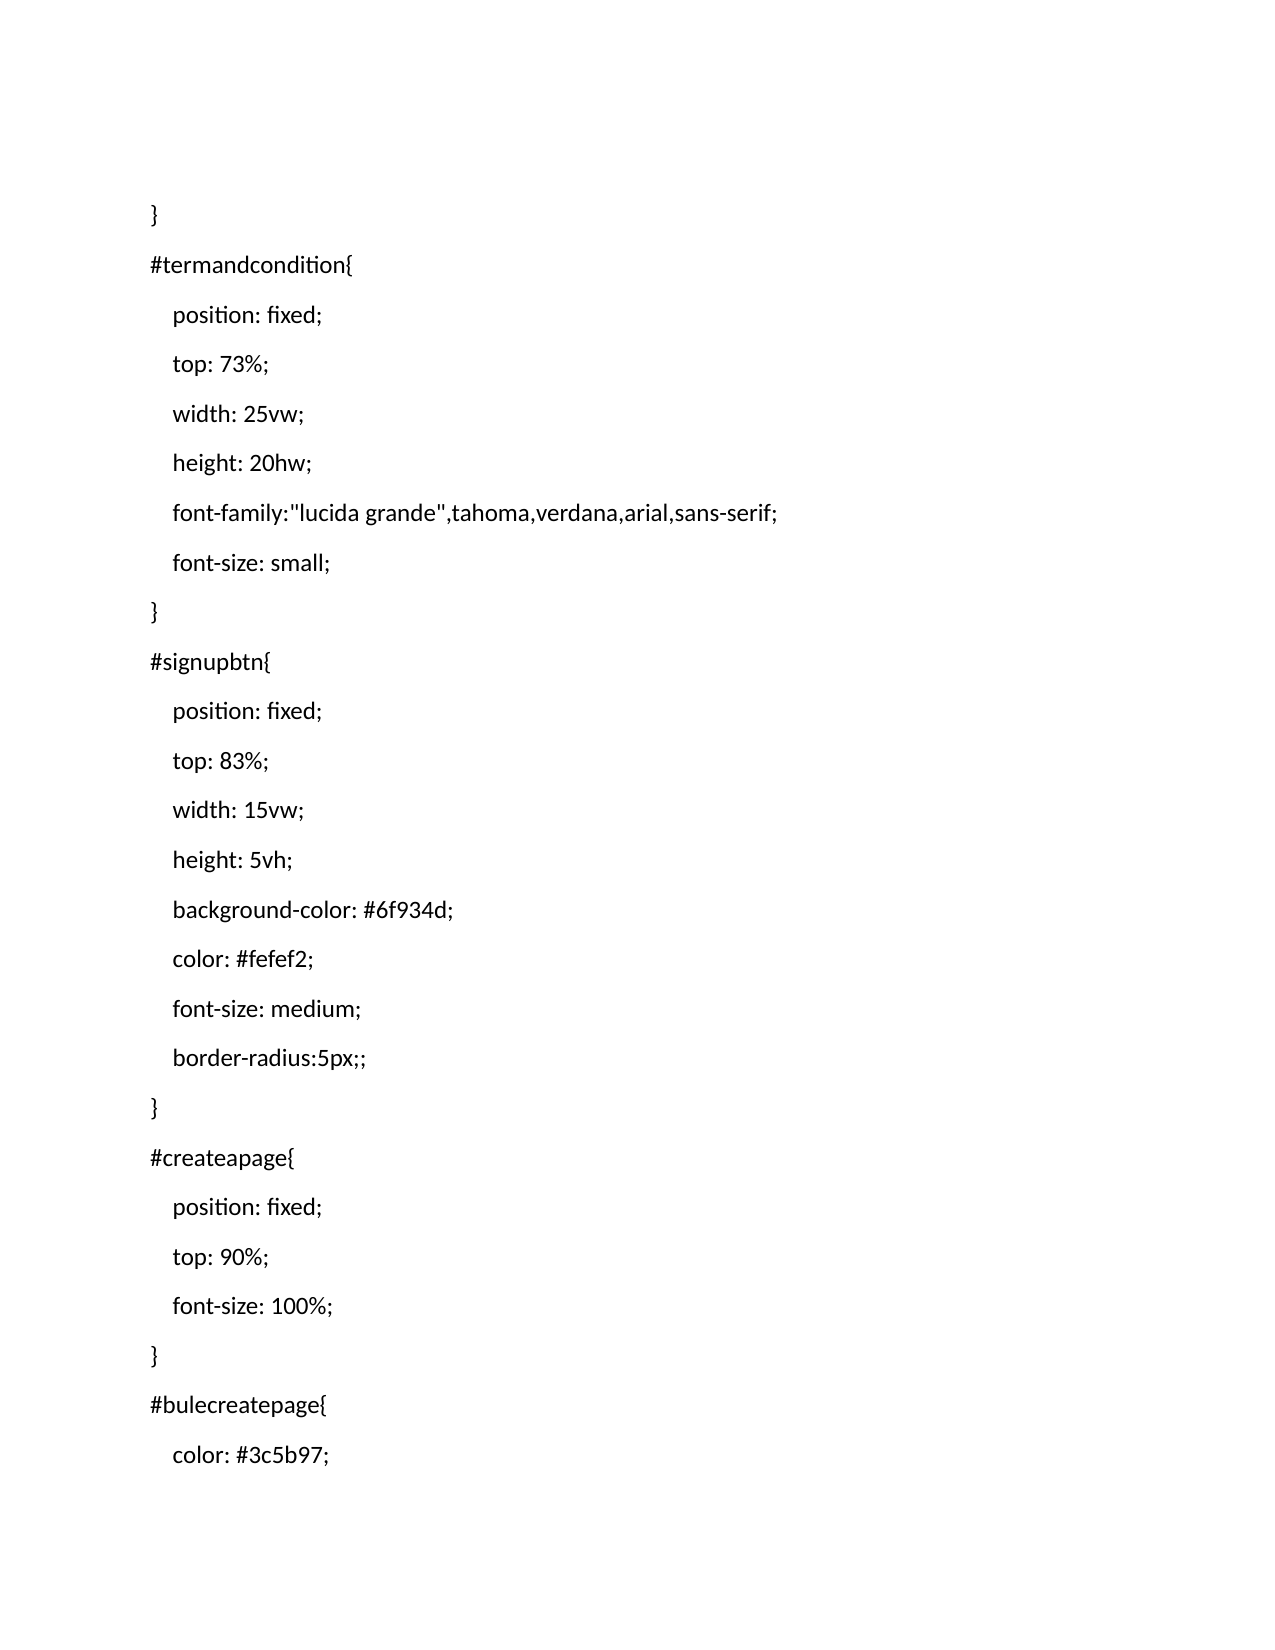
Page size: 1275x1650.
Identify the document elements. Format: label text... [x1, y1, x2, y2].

text #createapage{ [150, 1142, 1125, 1172]
text position: fixed; [150, 1191, 1125, 1222]
text background-color: #6f934d; [150, 894, 1125, 924]
text font-family:"lucida grande",tahoma,verdana,arial,sans-serif; [150, 497, 1125, 528]
text width: 25vw; [150, 398, 1125, 428]
text top: 83%; [150, 745, 1125, 776]
text font-size: 100%; [150, 1290, 1125, 1321]
text } [150, 596, 1125, 627]
text } [150, 199, 1125, 230]
text color: #fefef2; [150, 943, 1125, 974]
text #bulecreatepage{ [150, 1389, 1125, 1420]
text #termandcondition{ [150, 249, 1125, 280]
text height: 5vh; [150, 844, 1125, 875]
text font-size: medium; [150, 993, 1125, 1023]
text height: 20hw; [150, 447, 1125, 478]
text top: 90%; [150, 1241, 1125, 1271]
text top: 73%; [150, 348, 1125, 379]
text position: fixed; [150, 299, 1125, 329]
text position: fixed; [150, 695, 1125, 726]
text } [150, 1340, 1125, 1371]
text } [150, 1092, 1125, 1123]
text font-size: small; [150, 547, 1125, 577]
text #signupbtn{ [150, 646, 1125, 676]
text border-radius:5px;; [150, 1042, 1125, 1073]
text width: 15vw; [150, 794, 1125, 825]
text color: #3c5b97; [150, 1439, 1125, 1470]
